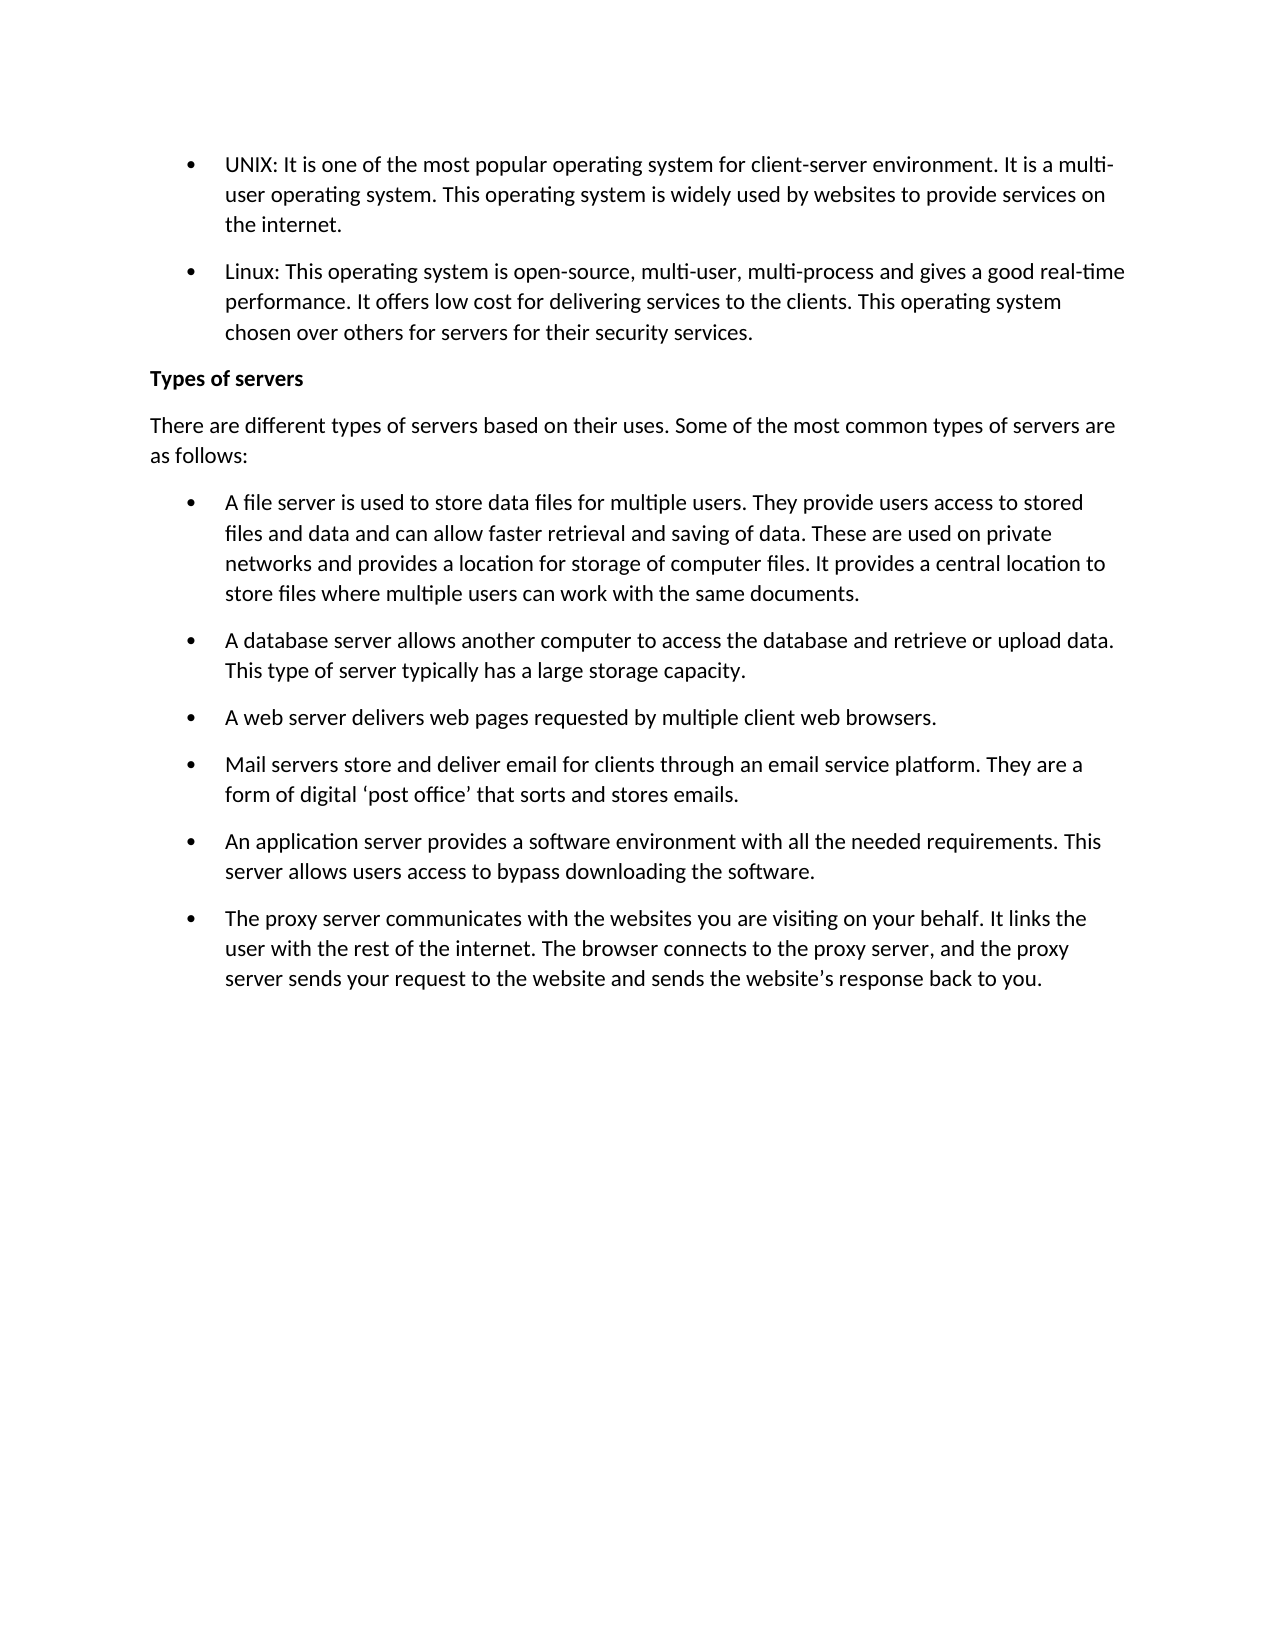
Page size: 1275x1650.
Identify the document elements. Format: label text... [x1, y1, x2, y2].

text Types of servers [150, 364, 1125, 393]
list UNIX: It is one of the most popular operating system for client-server environment. It is a multi-user operating system. This operating system is widely used by websites to provide services on the internet. [187, 150, 1125, 238]
list A file server is used to store data files for multiple users. They provide users access to stored files and data and can allow faster retrieval and saving of data. These are used on private networks and provides a location for storage of computer files. It provides a central location to store files where multiple users can work with the same documents. [187, 488, 1125, 607]
text There are different types of servers based on their uses. Some of the most common types of servers are as follows: [150, 411, 1125, 470]
list A database server allows another computer to access the database and retrieve or upload data. This type of server typically has a large storage capacity. [187, 626, 1125, 684]
list The proxy server communicates with the websites you are visiting on your behalf. It links the user with the rest of the internet. The browser connects to the proxy server, and the proxy server sends your request to the website and sends the website’s response back to you. [187, 904, 1125, 993]
list An application server provides a software environment with all the needed requirements. This server allows users access to bypass downloading the software. [187, 827, 1125, 885]
list Mail servers store and deliver email for clients through an email service platform. They are a form of digital ‘post office’ that sorts and stores emails. [187, 750, 1125, 808]
list Linux: This operating system is open-source, multi-user, multi-process and gives a good real-time performance. It offers low cost for delivering services to the clients. This operating system chosen over others for servers for their security services. [187, 257, 1125, 346]
list A web server delivers web pages requested by multiple client web browsers. [187, 703, 1125, 731]
